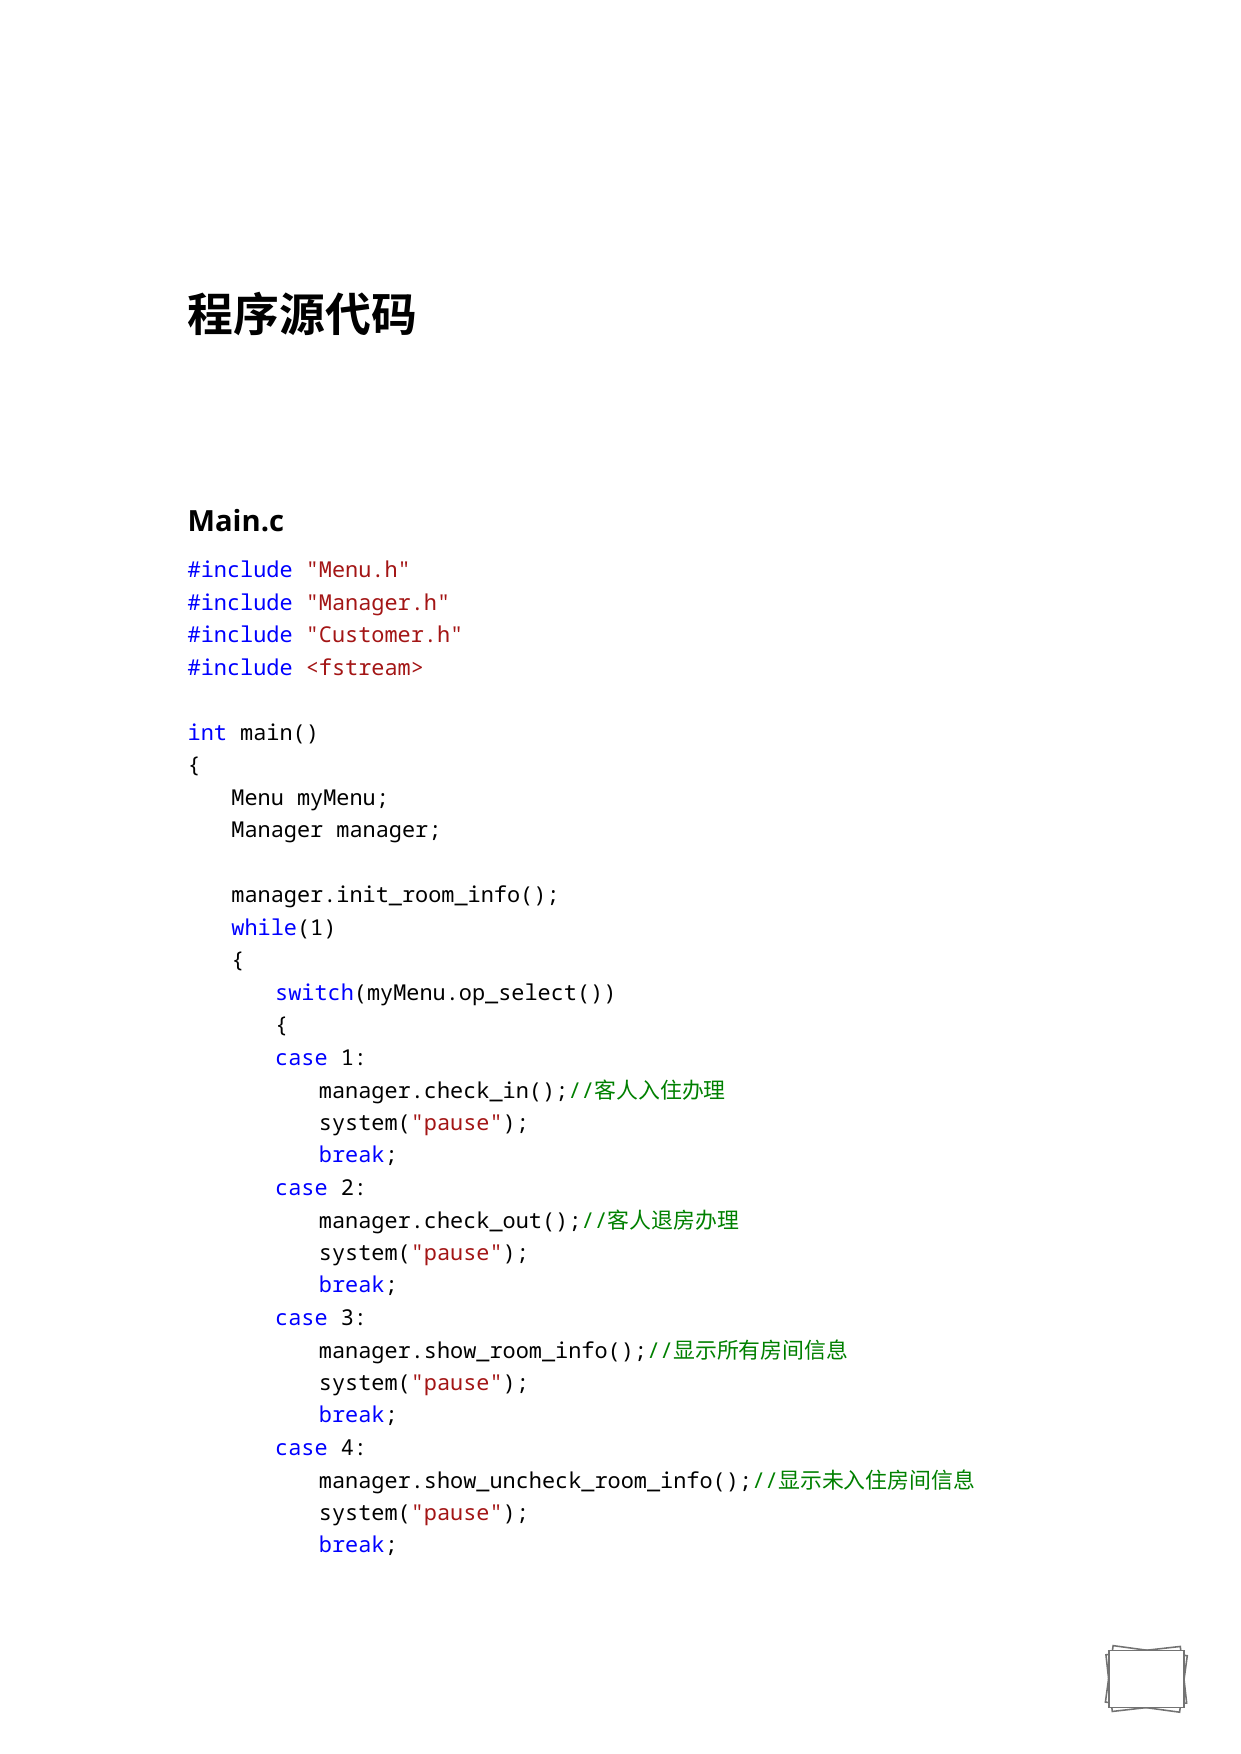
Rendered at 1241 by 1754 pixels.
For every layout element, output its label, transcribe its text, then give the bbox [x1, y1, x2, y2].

text manager.check_out();//客人退房办理 [187, 1203, 1053, 1235]
text { [187, 748, 1053, 780]
text manager.show_room_info();//显示所有房间信息 [187, 1333, 1053, 1365]
text system("pause"); [187, 1235, 1053, 1268]
text #include <fstream> [187, 650, 1053, 683]
text system("pause"); [187, 1105, 1053, 1138]
text manager.show_uncheck_room_info();//显示未入住房间信息 [187, 1463, 1053, 1495]
text while(1) [187, 910, 1053, 943]
text manager.check_in();//客人入住办理 [187, 1073, 1053, 1105]
text system("pause"); [187, 1495, 1053, 1528]
text Main.c [187, 488, 1053, 553]
text Manager manager; [187, 813, 1053, 845]
text #include "Menu.h" [187, 553, 1053, 585]
text int main() [187, 715, 1053, 748]
subtitle 程序源代码 [187, 262, 1053, 360]
text break; [187, 1268, 1053, 1300]
text case 3: [187, 1300, 1053, 1333]
text { [187, 943, 1053, 975]
text break; [187, 1528, 1053, 1560]
text case 2: [187, 1170, 1053, 1203]
text Menu myMenu; [187, 780, 1053, 813]
text { [187, 1008, 1053, 1040]
text manager.init_room_info(); [187, 878, 1053, 910]
text case 1: [187, 1040, 1053, 1073]
text system("pause"); [187, 1365, 1053, 1398]
text #include "Customer.h" [187, 618, 1053, 650]
text break; [187, 1138, 1053, 1170]
text switch(myMenu.op_select()) [187, 975, 1053, 1008]
text case 4: [187, 1430, 1053, 1463]
text #include "Manager.h" [187, 585, 1053, 618]
text break; [187, 1398, 1053, 1430]
